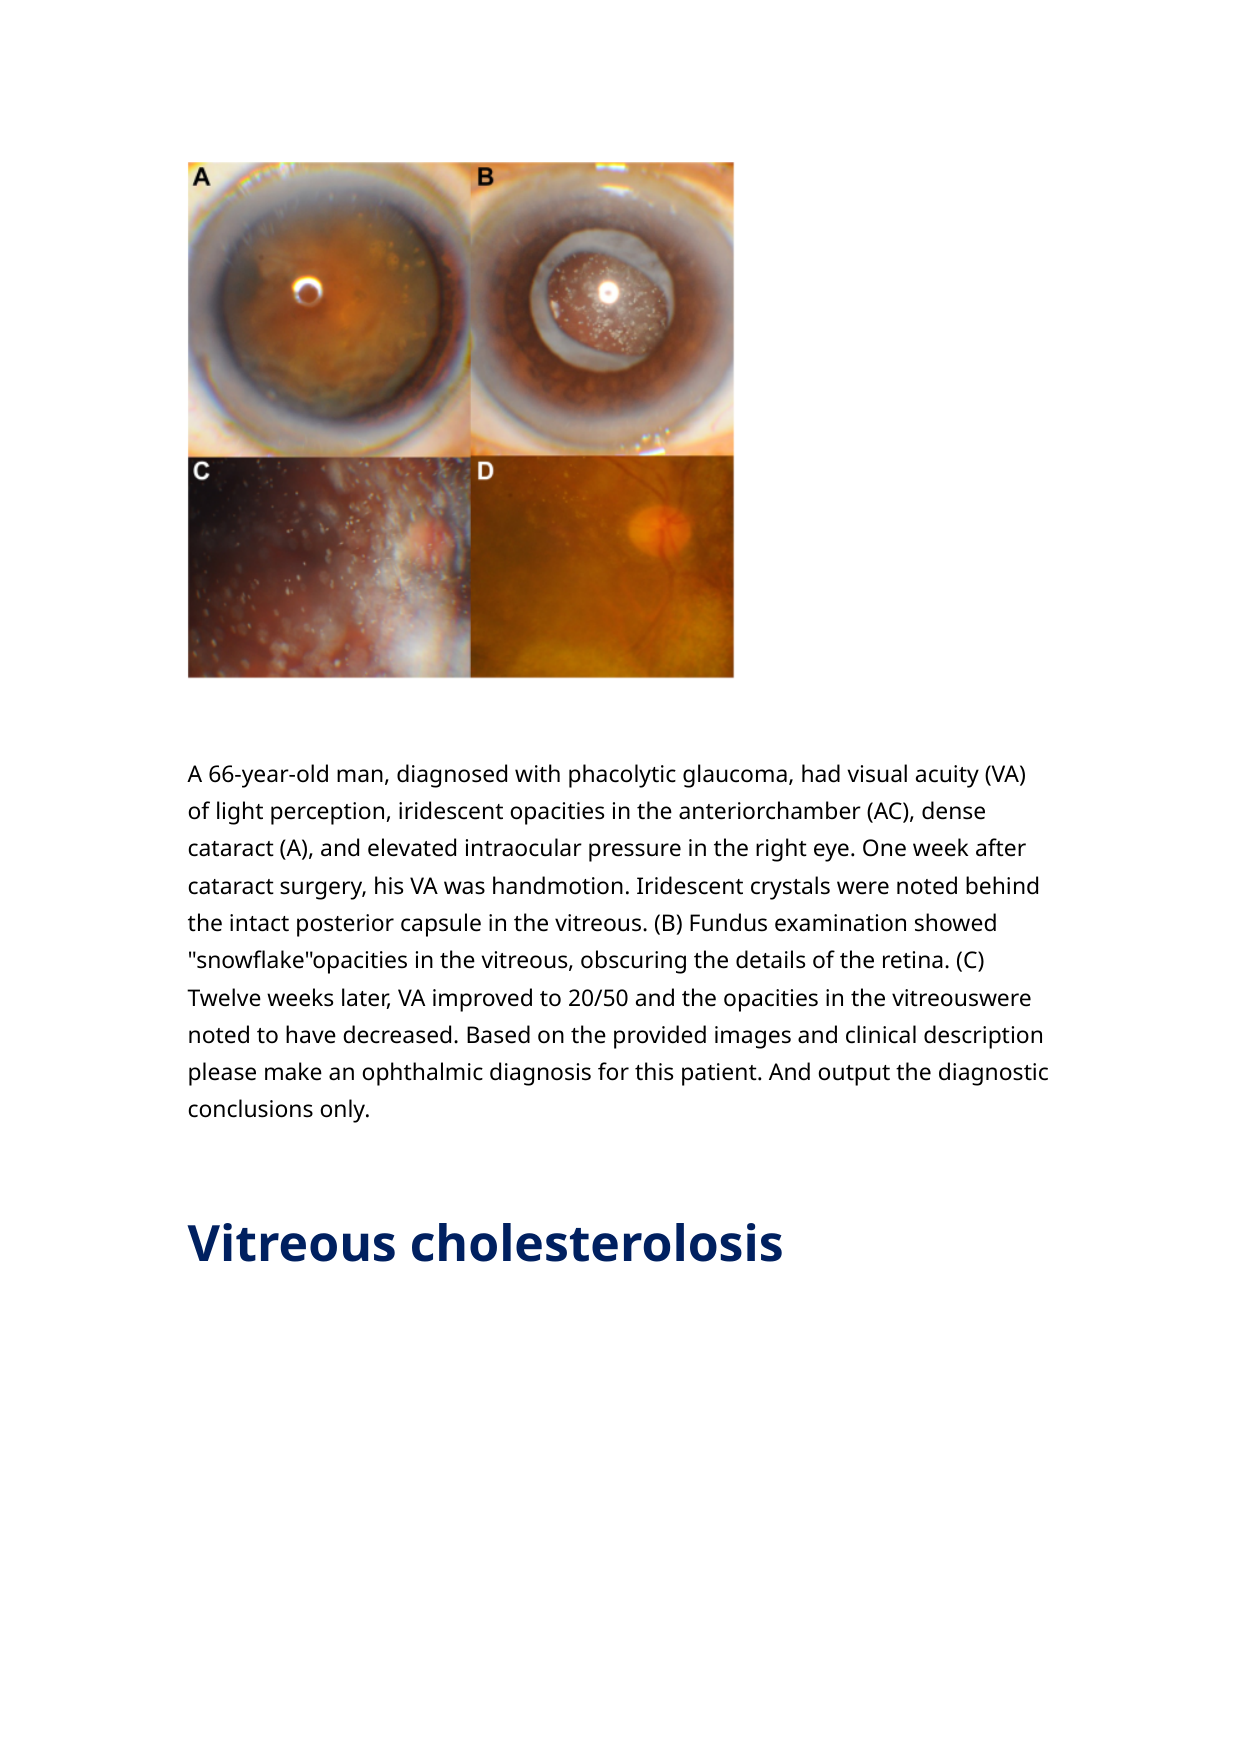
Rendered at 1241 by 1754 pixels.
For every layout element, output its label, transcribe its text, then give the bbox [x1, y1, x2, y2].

text A 66-year-old man, diagnosed with phacolytic glaucoma, had visual acuity (VA) of light perception, iridescent opacities in the anteriorchamber (AC), dense cataract (A), and elevated intraocular pressure in the right eye. One week after cataract surgery, his VA was handmotion. Iridescent crystals were noted behind the intact posterior capsule in the vitreous. (B) Fundus examination showed "snowflake"opacities in the vitreous, obscuring the details of the retina. (C) Twelve weeks later, VA improved to 20/50 and the opacities in the vitreouswere noted to have decreased. Based on the provided images and clinical description please make an ophthalmic diagnosis for this patient. And output the diagnostic conclusions only. [187, 757, 1053, 1125]
text Vitreous cholesterolosis [187, 1147, 1053, 1291]
picture [187, 162, 735, 679]
